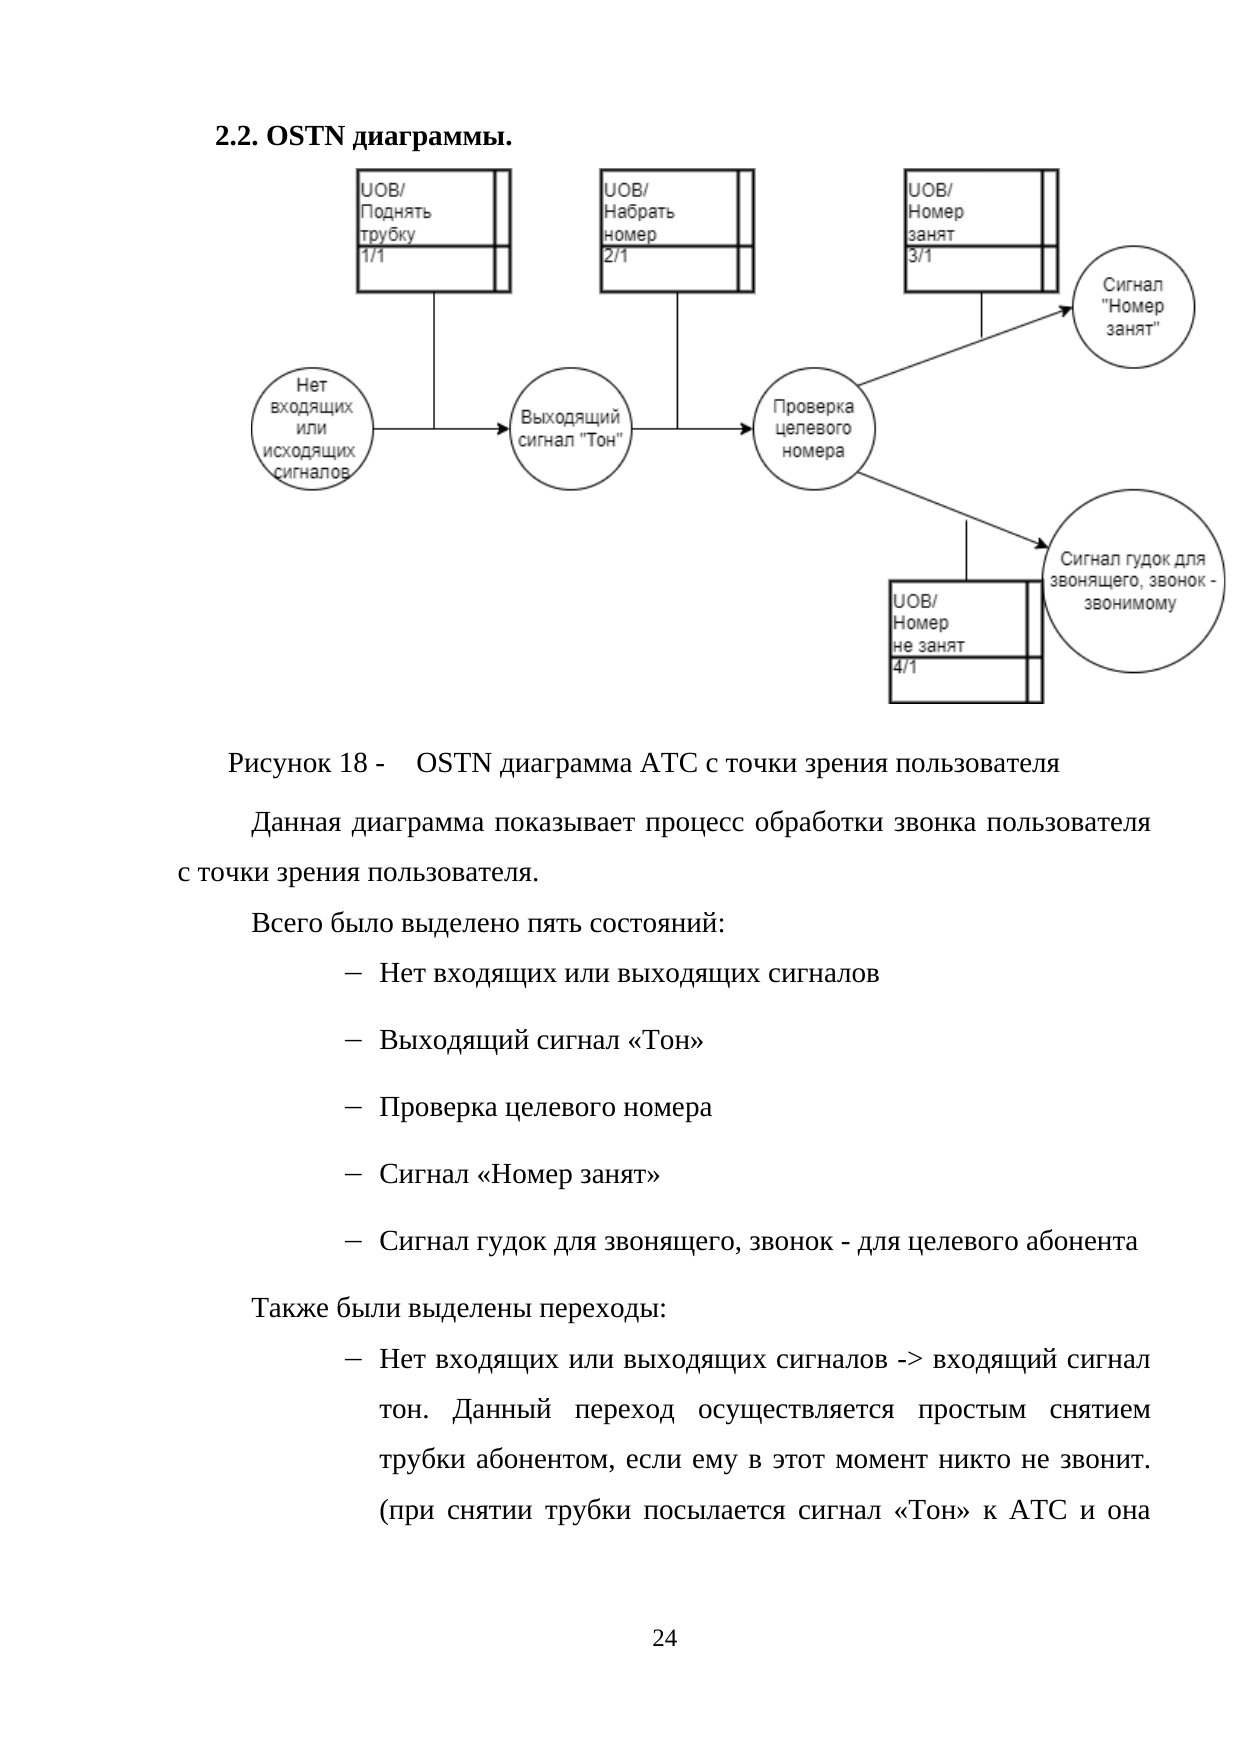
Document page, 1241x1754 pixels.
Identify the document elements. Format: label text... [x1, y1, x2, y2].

text Данная диаграмма показывает процесс обработки звонка пользователя с точки зрения пользователя. [177, 804, 1152, 888]
text Проверка целевого номера [342, 1089, 1152, 1123]
text Также были выделены переходы: [177, 1290, 1152, 1324]
picture [251, 168, 1226, 704]
text Всего было выделено пять состояний: [177, 905, 1152, 938]
text OSTN диаграмма АТС с точки зрения пользователя [215, 746, 1152, 779]
text OSTN диаграммы. [215, 118, 1152, 152]
text Сигнал гудок для звонящего, звонок - для целевого абонента [342, 1223, 1152, 1257]
text Выходящий сигнал «Тон» [342, 1022, 1152, 1056]
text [342, 1341, 1152, 1525]
text Сигнал «Номер занят» [342, 1156, 1152, 1190]
text Нет входящих или выходящих сигналов [342, 955, 1152, 989]
